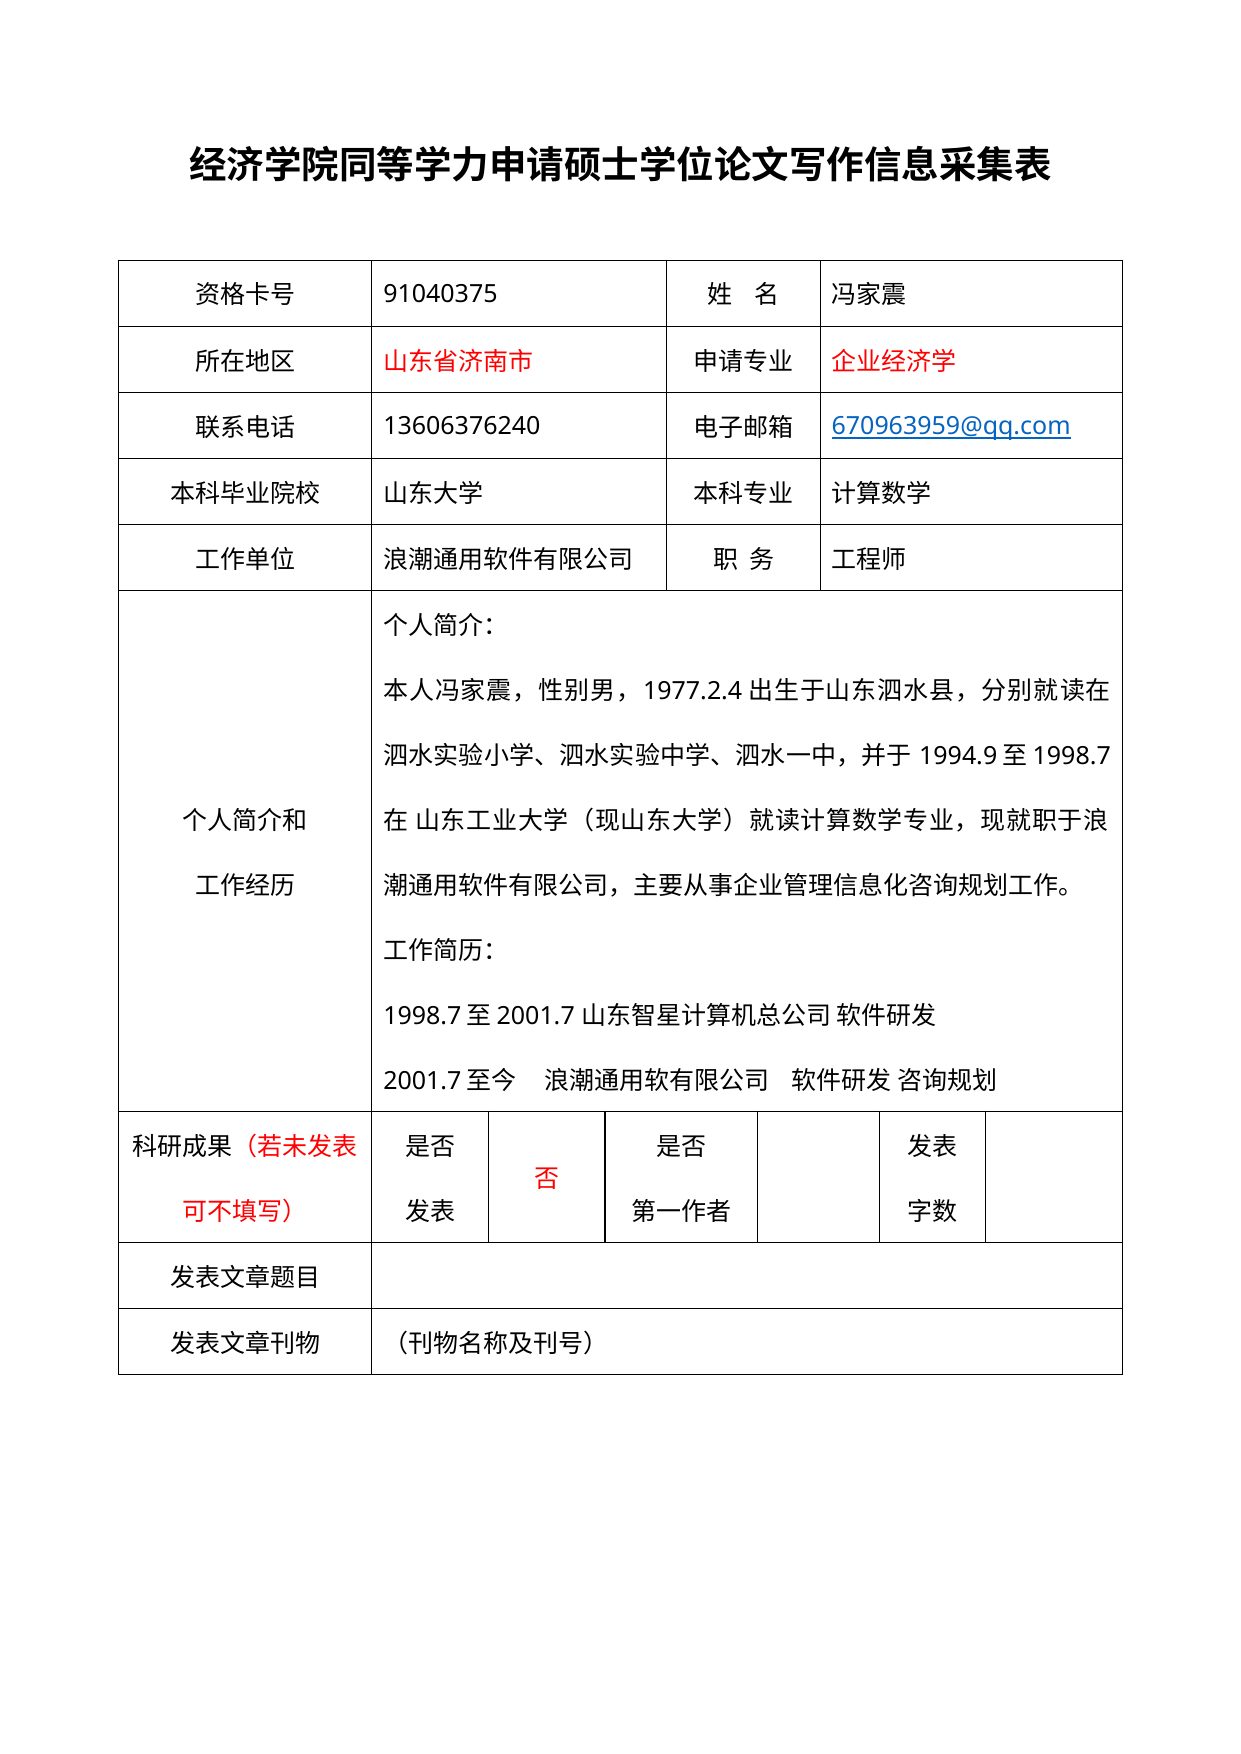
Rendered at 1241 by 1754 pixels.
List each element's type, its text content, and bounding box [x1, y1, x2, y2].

table_cell 山东大学 [372, 459, 666, 524]
table_cell 浪潮通用软件有限公司 [372, 525, 666, 590]
table_cell [372, 1243, 1122, 1308]
table_cell 否 [489, 1112, 604, 1242]
table_cell 所在地区 [119, 327, 371, 392]
table_cell 是否 发表 [372, 1112, 488, 1242]
table_header 资格卡号 [119, 261, 371, 326]
table_cell 计算数学 [821, 459, 1122, 524]
table_header 姓 名 [667, 261, 820, 326]
table_cell 发表文章题目 [119, 1243, 371, 1308]
table_cell 申请专业 [667, 327, 820, 392]
table_cell 13606376240 [372, 393, 666, 458]
table_cell 是否 第一作者 [606, 1112, 757, 1242]
table_cell 电子邮箱 [667, 393, 820, 458]
table_cell 工程师 [821, 525, 1122, 590]
table_cell 企业经济学 [821, 327, 1122, 392]
table_cell （刊物名称及刊号） [372, 1309, 1122, 1374]
table_cell 670963959@qq.com [821, 393, 1122, 458]
table_cell 科研成果（若未发表可不填写） [119, 1112, 371, 1242]
table_cell 工作单位 [119, 525, 371, 590]
table_cell 发表 字数 [880, 1112, 985, 1242]
table_header 冯家震 [821, 261, 1122, 326]
table_cell 山东省济南市 [372, 327, 666, 392]
table_cell [758, 1112, 879, 1242]
table_cell 联系电话 [119, 393, 371, 458]
table_cell 本科毕业院校 [119, 459, 371, 524]
table_cell 个人简介和 工作经历 [119, 591, 371, 1111]
table_cell 发表文章刊物 [119, 1309, 371, 1374]
text 经济学院同等学力申请硕士学位论文写作信息采集表 [118, 129, 1122, 194]
table_cell 个人简介： 本人冯家震，性别男，1977.2.4出生于山东泗水县，分别就读在泗水实验小学、泗水实验中学、泗水一中，并于1994.9至1998.7在 山东工业大学（现山东大学）就读计算数学专业，现就职于浪潮通用软件有限公司，主要从事企业管理信息化咨询规划工作。 工作简历： 1998.7至2001.7 山东智星计算机总公司 软件研发 2001.7至今 浪潮通用软有限公司 软件研发 咨询规划 [372, 591, 1122, 1111]
table_cell [986, 1112, 1122, 1242]
table_cell 职 务 [667, 525, 820, 590]
table_header 91040375 [372, 261, 666, 326]
table_cell 本科专业 [667, 459, 820, 524]
